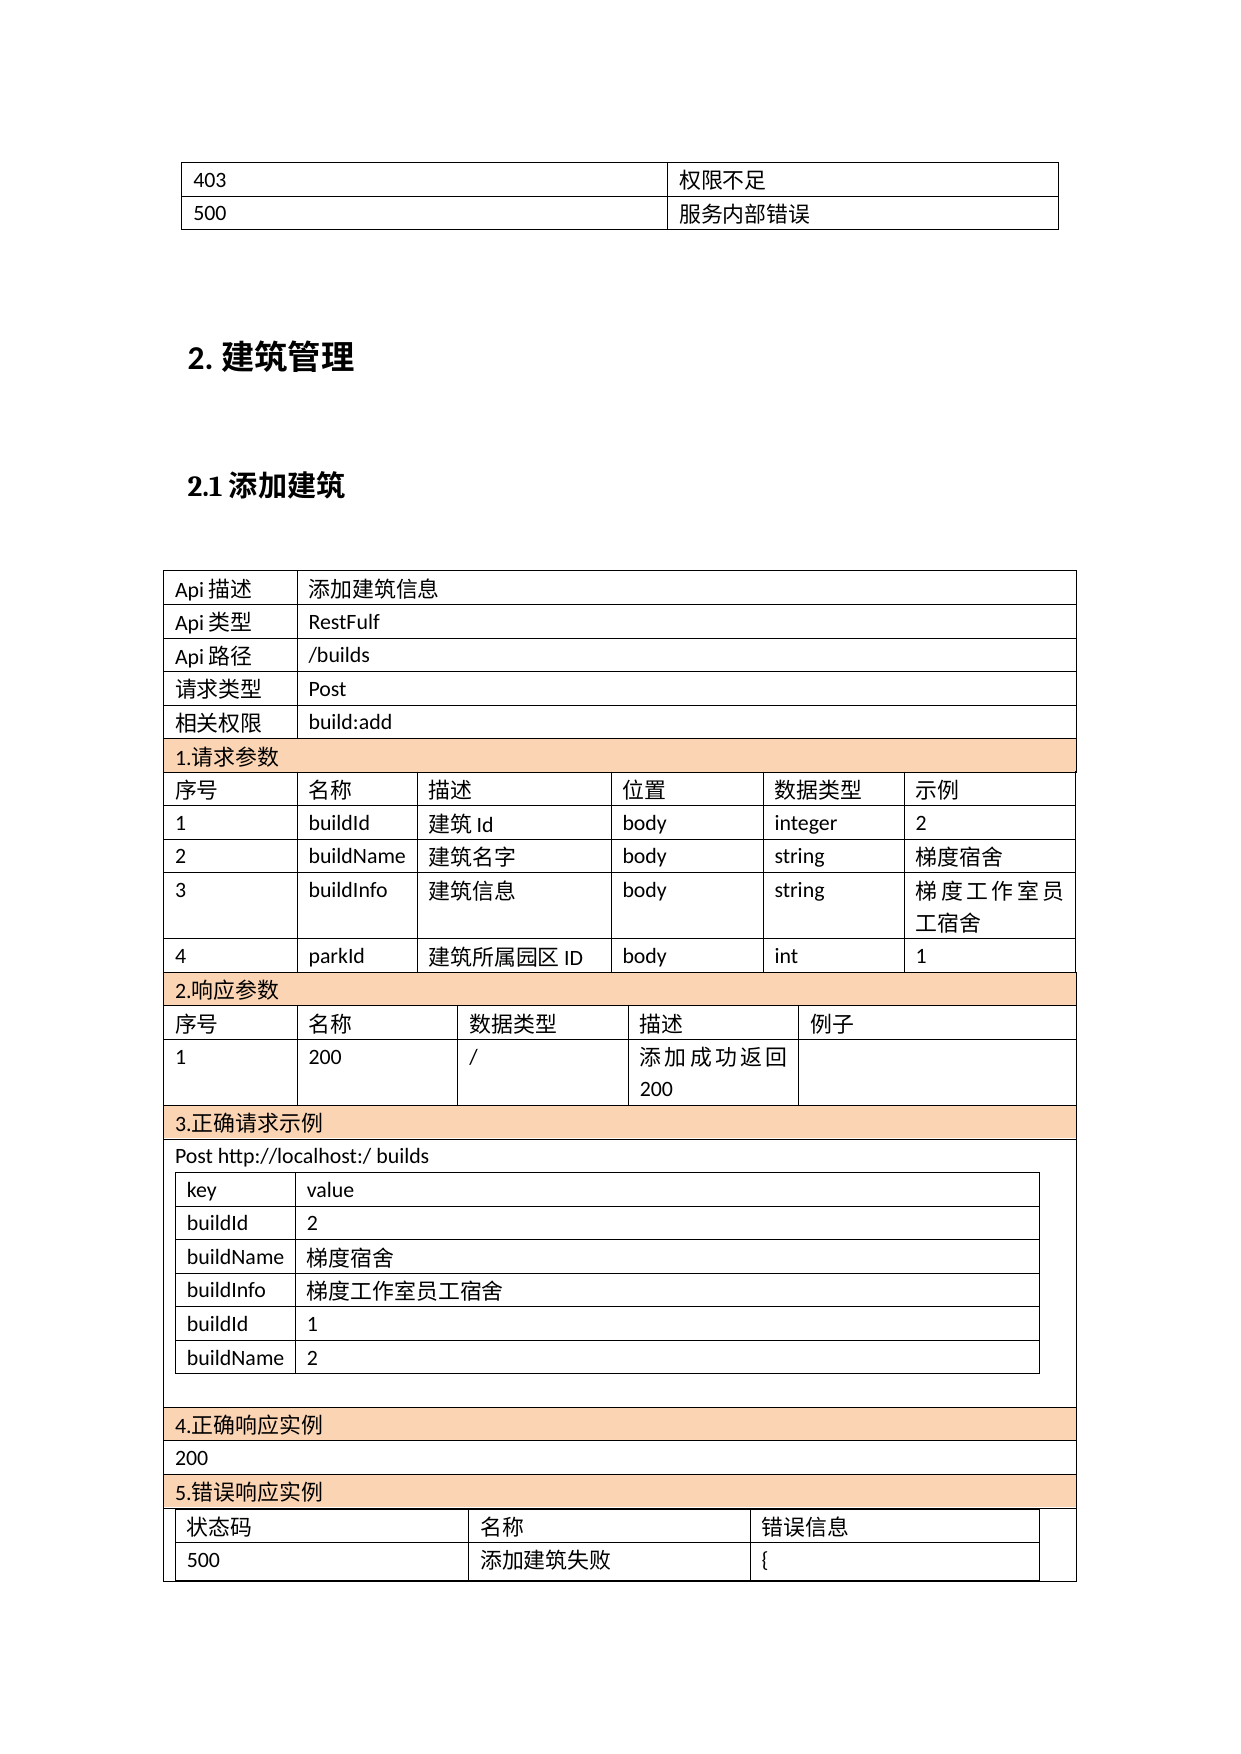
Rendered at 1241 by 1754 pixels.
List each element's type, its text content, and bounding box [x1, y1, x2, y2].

table_cell 位置 [612, 773, 763, 805]
table_cell 名称 [298, 773, 417, 805]
table_cell Api类型 [164, 605, 297, 637]
table_cell 建筑信息 [418, 873, 611, 938]
table_cell 4.正确响应实例 [164, 1408, 1076, 1440]
table_cell [469, 1510, 750, 1542]
table_cell Post http://localhost:/ builds [164, 1140, 1076, 1407]
table_cell 3.正确请求示例 [164, 1106, 1076, 1138]
table_cell 500 [182, 197, 667, 229]
table_cell 请求类型 [164, 672, 297, 704]
table_cell 数据类型 [458, 1006, 628, 1039]
table_cell 梯度宿舍 [905, 840, 1075, 872]
table_cell [176, 1510, 468, 1542]
table_cell 梯度工作室员工宿舍 [905, 873, 1075, 938]
table_cell parkId [298, 939, 417, 972]
table_cell 403 [182, 163, 667, 196]
table_cell 2 [905, 806, 1075, 839]
table_cell 5.错误响应实例 [164, 1475, 1076, 1507]
table_cell 名称 [298, 1006, 457, 1039]
table_cell body [612, 873, 763, 938]
table_cell 描述 [629, 1006, 798, 1039]
table_cell 序号 [164, 1006, 297, 1039]
table_cell 2.响应参数 [164, 973, 1076, 1005]
table_cell [751, 1510, 1039, 1542]
table_cell 服务内部错误 [668, 197, 1058, 229]
table_cell 1 [905, 939, 1075, 972]
table_cell buildName [298, 840, 417, 872]
table_cell string [764, 840, 904, 872]
table_cell 4 [164, 939, 297, 972]
table_cell string [764, 873, 904, 938]
table_cell 建筑Id [418, 806, 611, 839]
table_cell buildInfo [298, 873, 417, 938]
table_cell 200 [164, 1441, 1076, 1474]
table_cell int [764, 939, 904, 972]
table_cell 描述 [418, 773, 611, 805]
table_cell body [612, 806, 763, 839]
table_cell 1 [164, 806, 297, 839]
table_cell [469, 1543, 750, 1580]
subtitle 2. 建筑管理 [187, 322, 1053, 387]
table_cell 3 [164, 873, 297, 938]
table_cell 建筑名字 [418, 840, 611, 872]
table_cell 示例 [905, 773, 1075, 805]
table_header Api描述 [164, 571, 297, 604]
table_cell 1.请求参数 [164, 739, 1076, 772]
table_cell 2 [164, 840, 297, 872]
table_header 添加建筑信息 [298, 571, 1076, 604]
subtitle 2.1 添加建筑 [187, 451, 1053, 516]
table_cell 建筑所属园区ID [418, 939, 611, 972]
table_cell body [612, 840, 763, 872]
table_cell 200 [298, 1040, 457, 1105]
table_cell / [458, 1040, 628, 1105]
table_cell Post [298, 672, 1076, 704]
table_cell RestFulf [298, 605, 1076, 637]
table_cell 例子 [799, 1006, 1076, 1039]
table_cell body [612, 939, 763, 972]
table_cell Api路径 [164, 639, 297, 671]
table_cell [751, 1543, 1039, 1580]
table_cell integer [764, 806, 904, 839]
table_cell 添加成功返回200 [629, 1040, 798, 1105]
table_cell 相关权限 [164, 706, 297, 738]
table_cell /builds [298, 639, 1076, 671]
table_cell 数据类型 [764, 773, 904, 805]
table_cell [1040, 1509, 1076, 1581]
table_cell [799, 1040, 1076, 1105]
table_cell 1 [164, 1040, 297, 1105]
table_cell 序号 [164, 773, 297, 805]
table_cell [176, 1543, 468, 1580]
table_cell [164, 1509, 175, 1581]
table_cell 权限不足 [668, 163, 1058, 196]
table_cell buildId [298, 806, 417, 839]
table_cell build:add [298, 706, 1076, 738]
